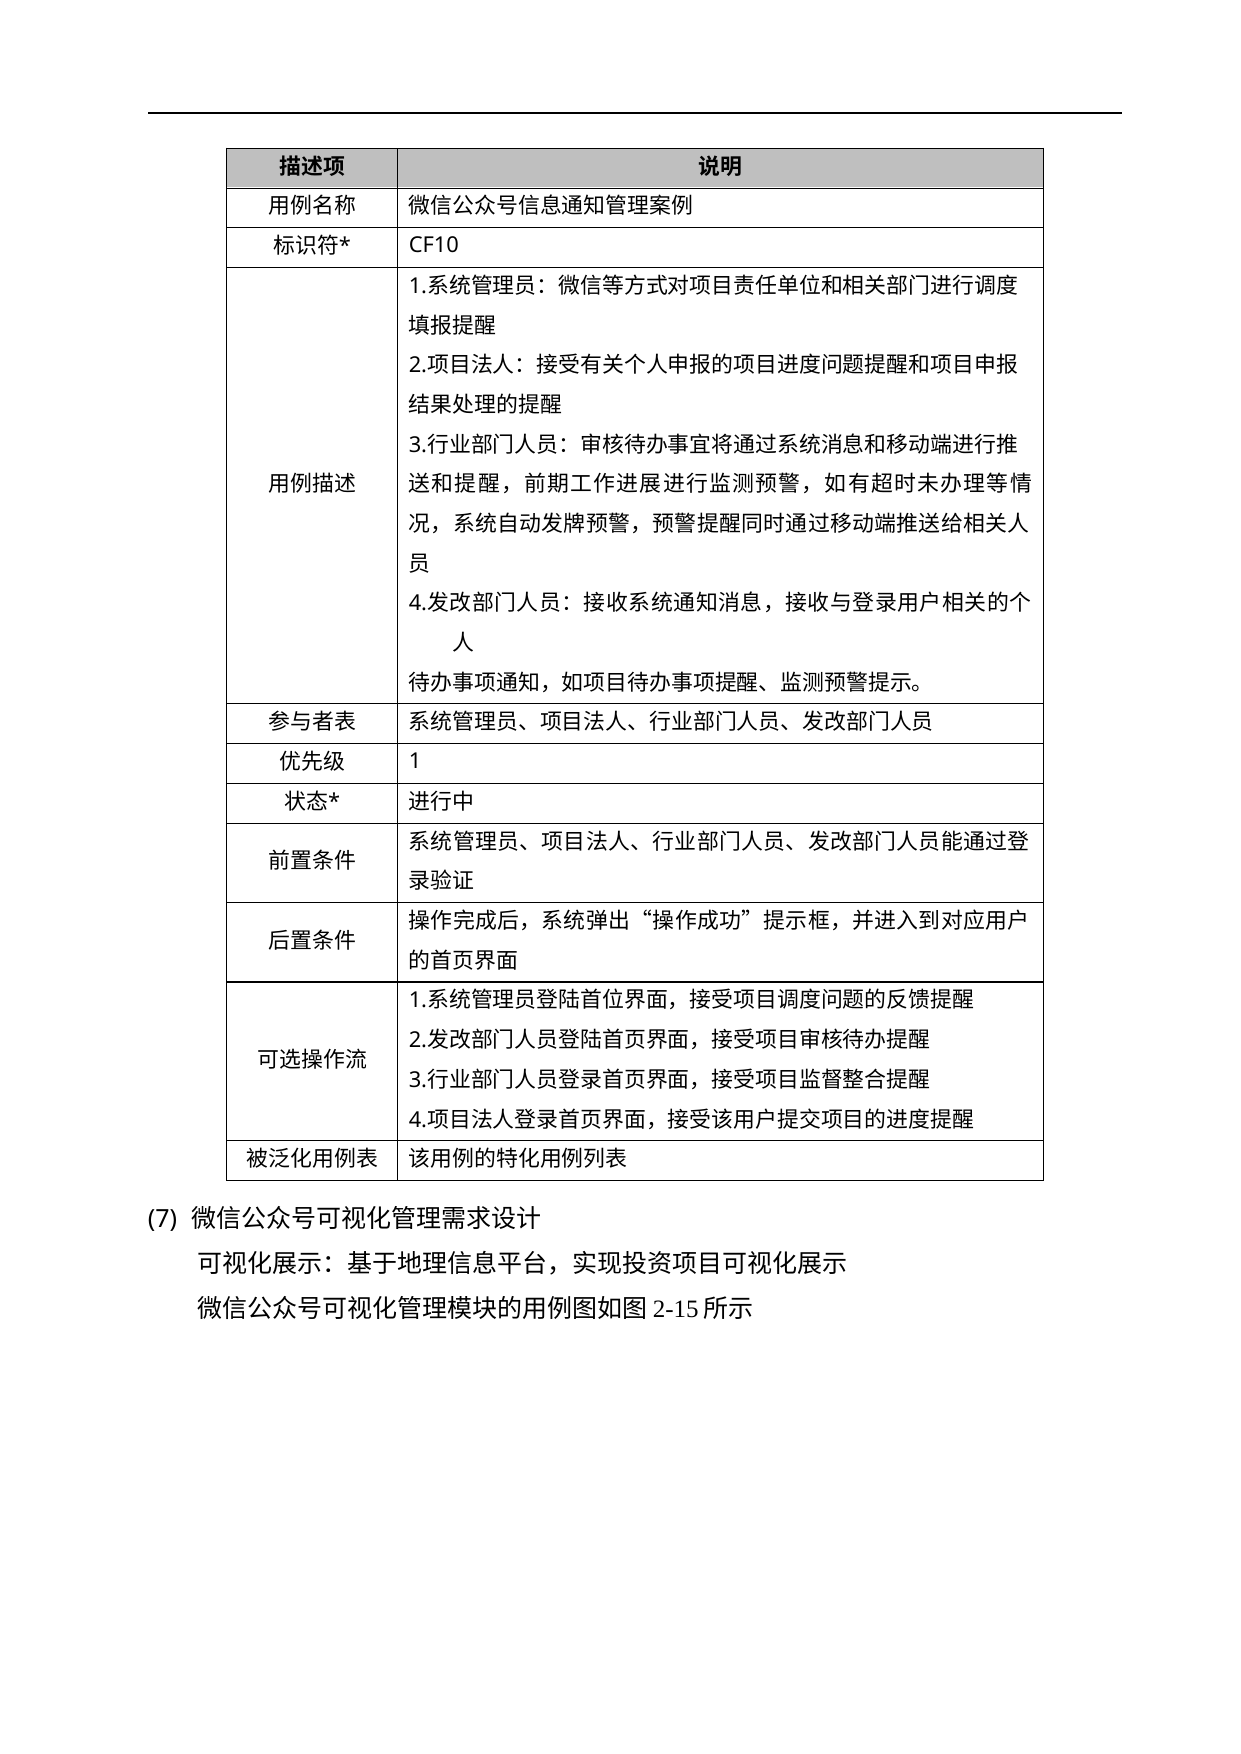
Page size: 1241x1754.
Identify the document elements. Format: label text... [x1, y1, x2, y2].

table_cell 1 [398, 744, 1043, 783]
table_cell 标识符* [227, 228, 397, 267]
table_header 描述项 [227, 149, 397, 187]
text 微信公众号可视化管理模块的用例图如图2-15所示 [148, 1289, 1122, 1325]
table_cell CF10 [398, 228, 1043, 267]
table_cell 系统管理员：微信等方式对项目责任单位和相关部门进行调度 填报提醒 项目法人：接受有关个人申报的项目进度问题提醒和项目申报 结果处理的提醒 行业部门人员：审核待办事宜将通过系统消息和移动端进行推 送和提醒，前期工作进展进行监测预警，如有超时未办理等情况，系统自动发牌预警，预警提醒同时通过移动端推送给相关人员 发改部门人员：接收系统通知消息，接收与登录用户相关的个人 待办事项通知，如项目待办事项提醒、监测预警提示。 [398, 268, 1043, 703]
table_cell 被泛化用例表 [227, 1141, 397, 1180]
table_cell 系统管理员、项目法人、行业部门人员、发改部门人员 [398, 704, 1043, 743]
table_cell 用例描述 [227, 268, 397, 703]
list 微信公众号可视化管理需求设计 [148, 1198, 1122, 1234]
table_cell 用例名称 [227, 189, 397, 227]
table_cell 前置条件 [227, 824, 397, 902]
table_cell 状态* [227, 784, 397, 823]
table_cell 微信公众号信息通知管理案例 [398, 189, 1043, 227]
table_header 说明 [398, 149, 1043, 187]
table_cell 优先级 [227, 744, 397, 783]
table_cell 可选操作流 [227, 983, 397, 1140]
table_cell 进行中 [398, 784, 1043, 823]
table_cell 后置条件 [227, 903, 397, 981]
text 可视化展示：基于地理信息平台，实现投资项目可视化展示 [148, 1243, 1122, 1280]
table_cell 参与者表 [227, 704, 397, 743]
table_cell 系统管理员登陆首位界面，接受项目调度问题的反馈提醒 发改部门人员登陆首页界面，接受项目审核待办提醒 行业部门人员登录首页界面，接受项目监督整合提醒 项目法人登录首页界面，接受该用户提交项目的进度提醒 [398, 983, 1043, 1140]
table_cell 系统管理员、项目法人、行业部门人员、发改部门人员能通过登录验证 [398, 824, 1043, 902]
table_cell 该用例的特化用例列表 [398, 1141, 1043, 1180]
table_cell 操作完成后，系统弹出“操作成功”提示框，并进入到对应用户的首页界面 [398, 903, 1043, 981]
